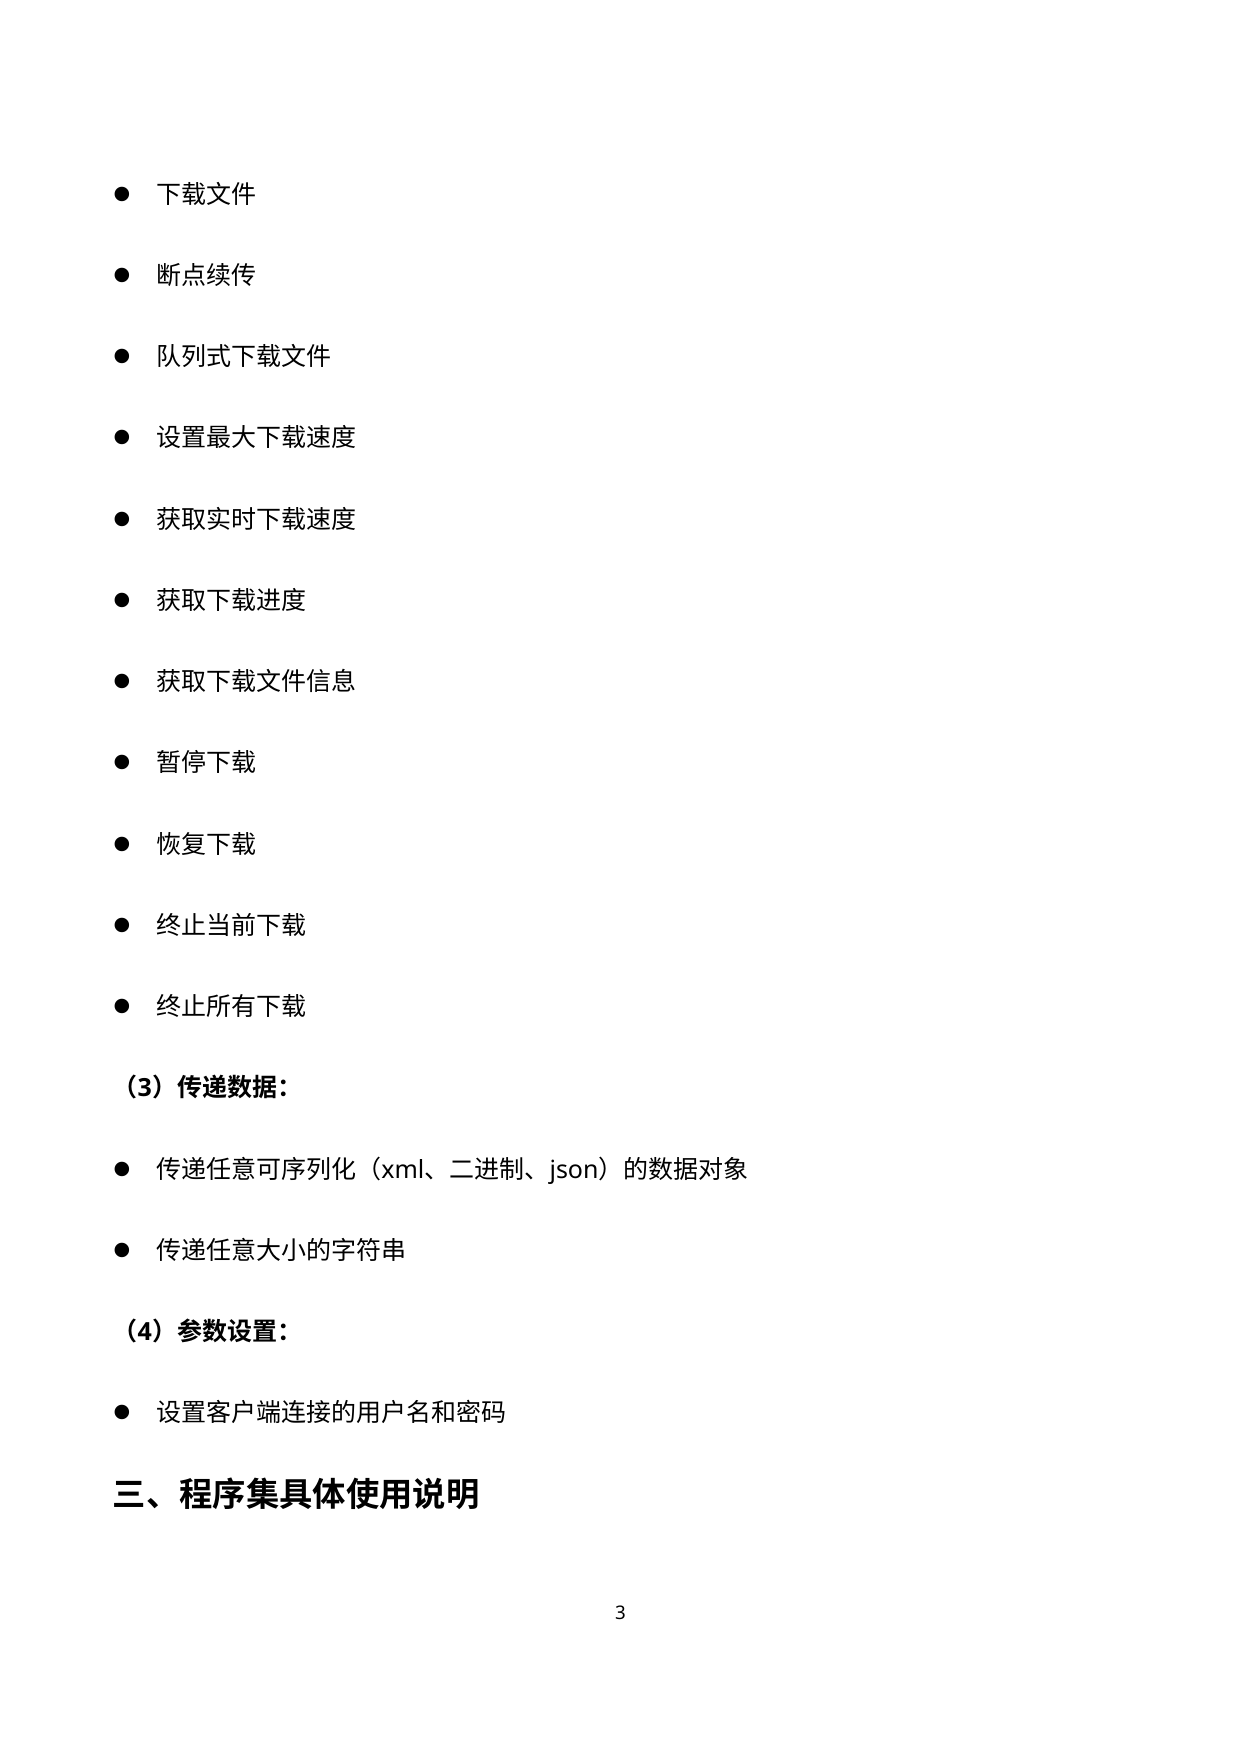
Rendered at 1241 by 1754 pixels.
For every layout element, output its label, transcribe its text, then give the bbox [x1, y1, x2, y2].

text （4）参数设置： [112, 1297, 1128, 1362]
list 终止所有下载 [112, 972, 1128, 1037]
list 终止当前下载 [112, 891, 1128, 956]
list 传递任意大小的字符串 [112, 1216, 1128, 1281]
text （3）传递数据： [112, 1053, 1128, 1118]
list 获取下载进度 [112, 566, 1128, 631]
list 下载文件 [112, 160, 1128, 225]
list 断点续传 [112, 241, 1128, 306]
text 三、程序集具体使用说明 [112, 1460, 1128, 1525]
list 设置客户端连接的用户名和密码 [112, 1378, 1128, 1443]
list 恢复下载 [112, 810, 1128, 875]
list 设置最大下载速度 [112, 403, 1128, 468]
list 队列式下载文件 [112, 322, 1128, 387]
list 获取下载文件信息 [112, 647, 1128, 712]
list 获取实时下载速度 [112, 485, 1128, 550]
list 传递任意可序列化（xml、二进制、json）的数据对象 [112, 1135, 1128, 1200]
list 暂停下载 [112, 728, 1128, 793]
